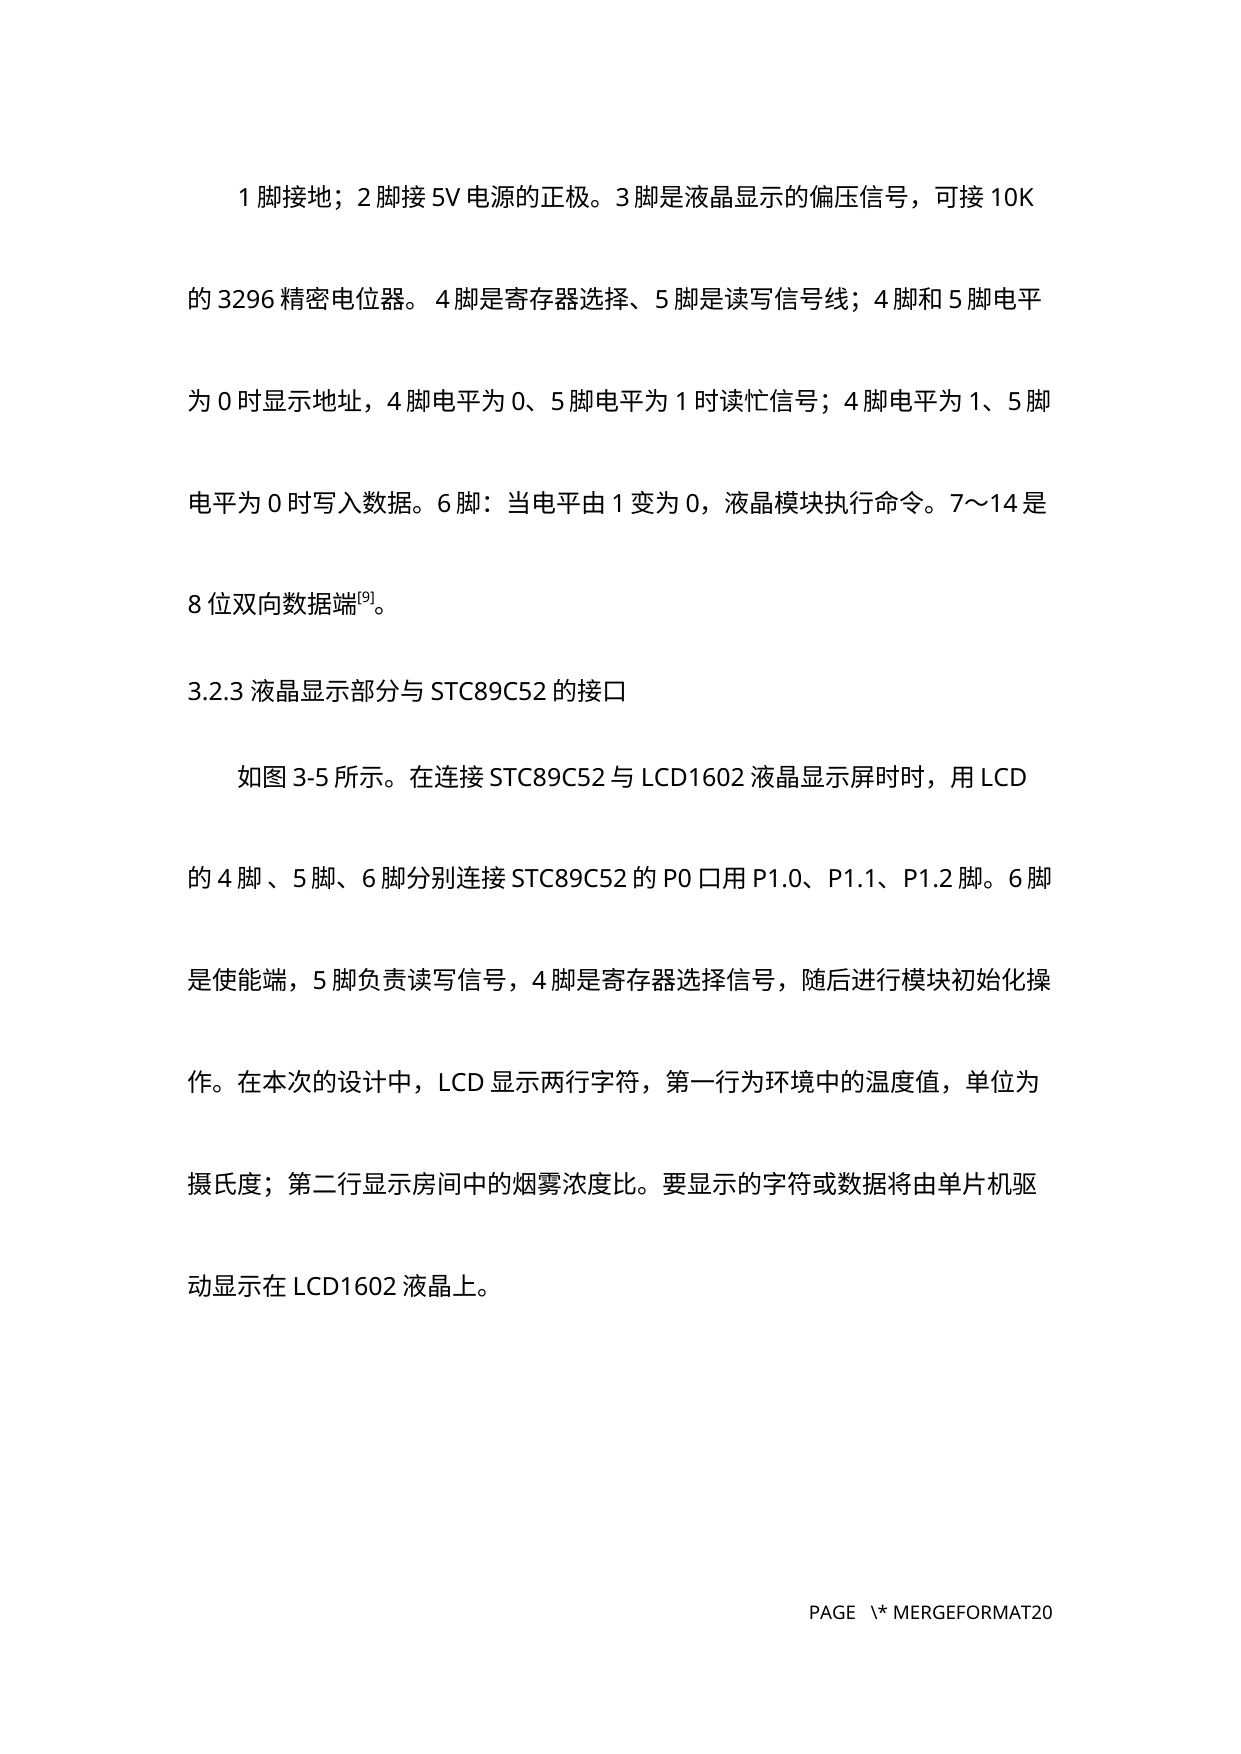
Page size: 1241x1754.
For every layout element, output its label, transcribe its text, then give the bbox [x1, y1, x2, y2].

text 如图3-5所示。在连接STC89C52与LCD1602液晶显示屏时时，用LCD的4脚 、5脚、6脚分别连接STC89C52的P0口用P1.0、P1.1、P1.2脚。6脚是使能端，5脚负责读写信号，4脚是寄存器选择信号，随后进行模块初始化操作。在本次的设计中，LCD显示两行字符，第一行为环境中的温度值，单位为摄氏度；第二行显示房间中的烟雾浓度比。要显示的字符或数据将由单片机驱动显示在LCD1602液晶上。 [187, 741, 1053, 1318]
text 1脚接地；2脚接5V电源的正极。3脚是液晶显示的偏压信号，可接10K的3296精密电位器。 4脚是寄存器选择、5脚是读写信号线；4脚和5脚电平为0时显示地址，4脚电平为0、5脚电平为1时读忙信号；4脚电平为1、5脚电平为0时写入数据。6脚：当电平由1变为0，液晶模块执行命令。7～14是8位双向数据端[9]。 [187, 162, 1053, 637]
subtitle 3.2.3 液晶显示部分与STC89C52的接口 [187, 655, 1053, 723]
